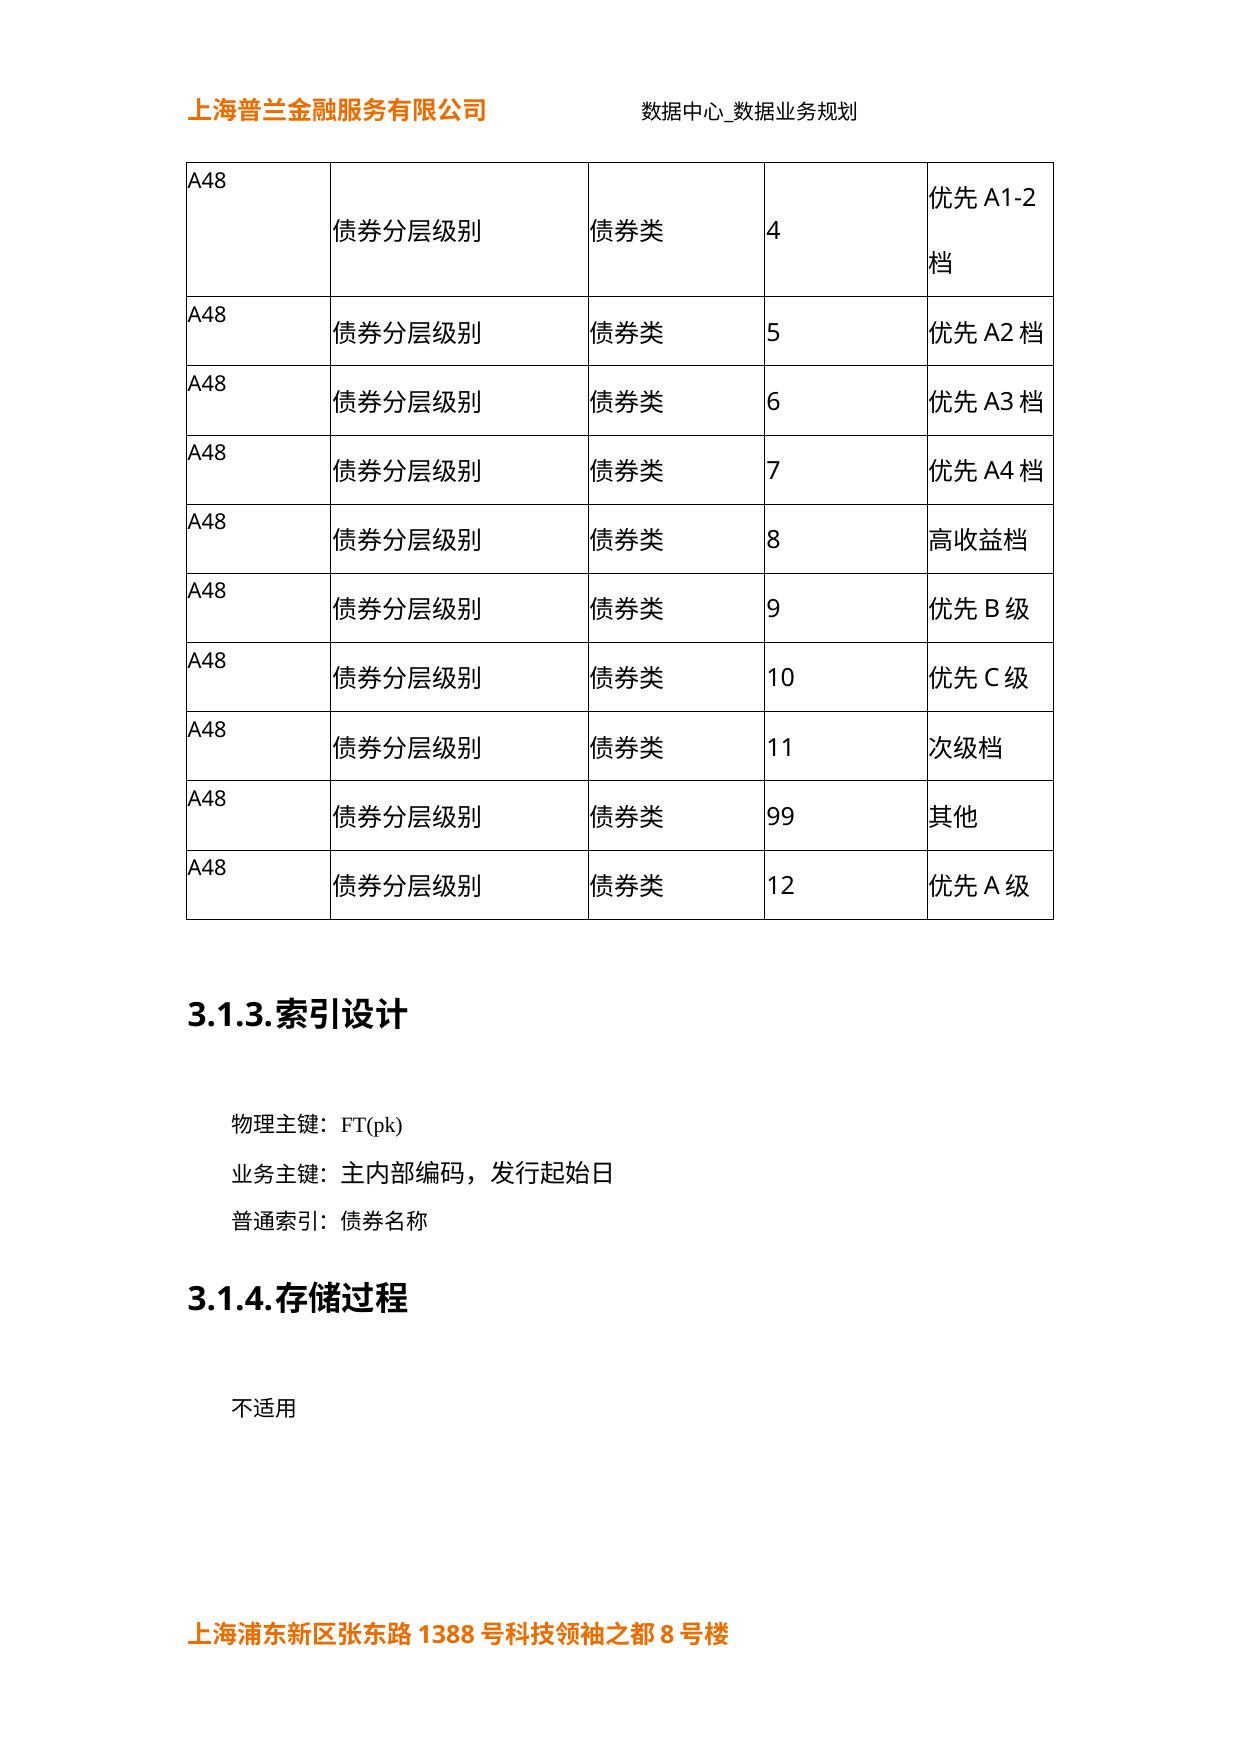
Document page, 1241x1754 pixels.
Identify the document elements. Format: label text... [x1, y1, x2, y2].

table_cell A48 [187, 643, 330, 711]
table_cell 优先A2档 [928, 297, 1053, 365]
table_cell 11 [765, 712, 927, 780]
table_cell 9 [765, 574, 927, 642]
table_cell A48 [187, 297, 330, 365]
table_cell 债券分层级别 [331, 297, 588, 365]
table_cell 5 [765, 297, 927, 365]
table_cell 优先A1-2档 [928, 163, 1053, 296]
text 业务主键：主内部编码，发行起始日 [187, 1139, 1053, 1204]
table_cell 优先C级 [928, 643, 1053, 711]
table_cell 债券分层级别 [331, 366, 588, 434]
table_cell 债券分层级别 [331, 163, 588, 296]
subtitle 存储过程 [187, 1263, 1053, 1328]
subtitle 索引设计 [187, 979, 1053, 1044]
table_cell A48 [187, 574, 330, 642]
table_cell A48 [187, 366, 330, 434]
table_cell 优先B级 [928, 574, 1053, 642]
text 不适用 [187, 1390, 1053, 1423]
table_cell 6 [765, 366, 927, 434]
table_cell 债券类 [589, 163, 764, 296]
table_cell 次级档 [928, 712, 1053, 780]
text 物理主键：FT(pk) [187, 1106, 1053, 1139]
table_cell 4 [765, 163, 927, 296]
table_cell 债券类 [589, 851, 764, 919]
table_cell 优先A级 [928, 851, 1053, 919]
table_cell 10 [765, 643, 927, 711]
table_cell 债券分层级别 [331, 505, 588, 573]
table_cell 债券类 [589, 643, 764, 711]
table_cell A48 [187, 712, 330, 780]
table_cell A48 [187, 436, 330, 504]
table_cell 债券类 [589, 436, 764, 504]
table_cell 8 [765, 505, 927, 573]
table_cell 债券类 [589, 781, 764, 849]
table_cell 99 [765, 781, 927, 849]
table_cell 优先A3档 [928, 366, 1053, 434]
table_cell 债券类 [589, 366, 764, 434]
table_cell 债券类 [589, 505, 764, 573]
table_cell 7 [765, 436, 927, 504]
table_cell A48 [187, 781, 330, 849]
table_cell 高收益档 [928, 505, 1053, 573]
table_cell A48 [187, 505, 330, 573]
table_cell A48 [187, 851, 330, 919]
table_cell 债券分层级别 [331, 436, 588, 504]
table_cell 债券分层级别 [331, 851, 588, 919]
table_cell 债券分层级别 [331, 712, 588, 780]
table_cell 债券分层级别 [331, 574, 588, 642]
table_cell 其他 [928, 781, 1053, 849]
table_cell 债券分层级别 [331, 781, 588, 849]
table_cell 优先A4档 [928, 436, 1053, 504]
table_cell 债券分层级别 [331, 643, 588, 711]
table_cell 债券类 [589, 297, 764, 365]
table_cell A48 [187, 163, 330, 296]
table_cell 债券类 [589, 712, 764, 780]
table_cell 债券类 [589, 574, 764, 642]
text 普通索引：债券名称 [187, 1204, 1053, 1236]
table_cell 12 [765, 851, 927, 919]
